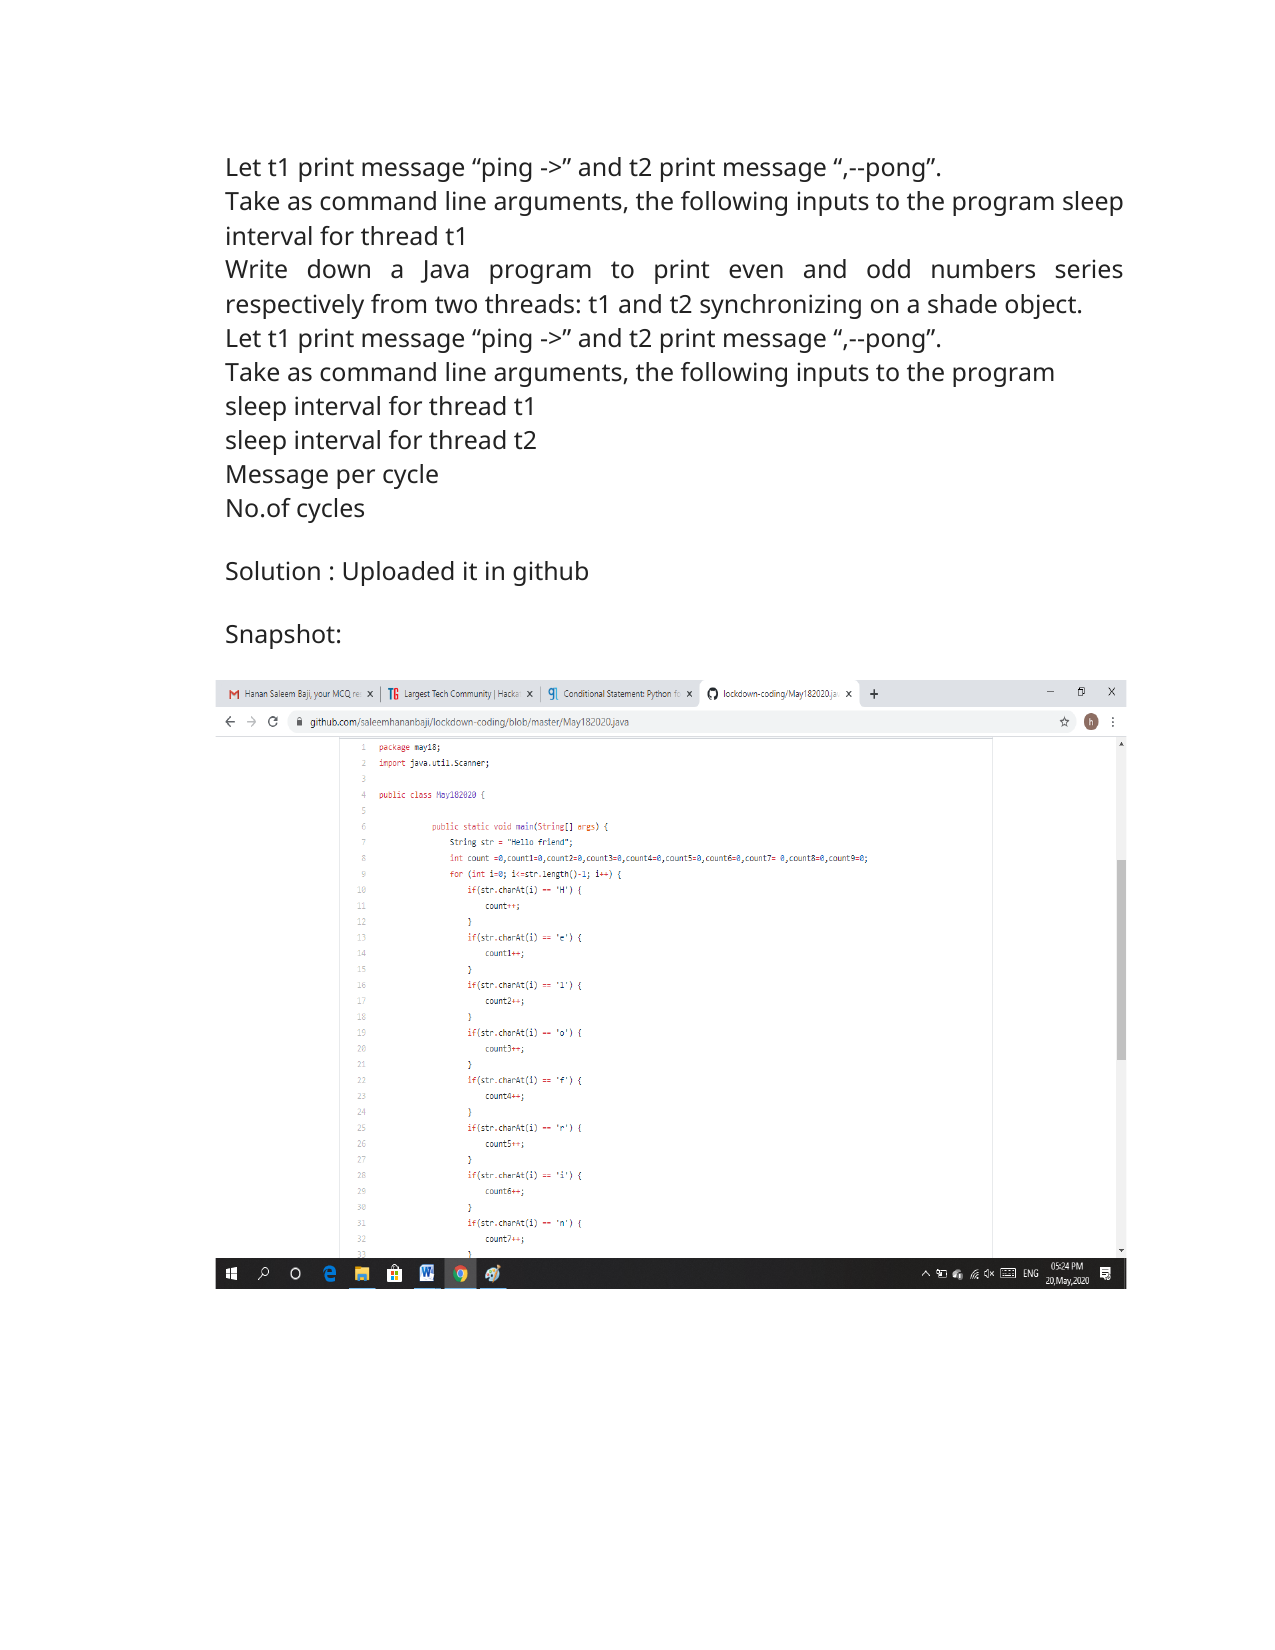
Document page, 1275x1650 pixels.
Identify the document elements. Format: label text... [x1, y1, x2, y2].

text No.of cycles [225, 491, 1125, 525]
text Message per cycle [225, 457, 1125, 491]
text Let t1 print message “ping ->” and t2 print message “,--pong”. [225, 320, 1125, 354]
text sleep interval for thread t2 [225, 422, 1125, 457]
text Solution : Uploaded it in github [150, 554, 1125, 588]
text sleep interval for thread t1 [225, 388, 1125, 422]
text Take as command line arguments, the following inputs to the program sleep interval for thread t1 [225, 184, 1125, 252]
text Let t1 print message “ping ->” and t2 print message “,--pong”. [225, 150, 1125, 184]
text Write down a Java program to print even and odd numbers series respectively from two threads: t1 and t2 synchronizing on a shade object. [225, 252, 1125, 320]
picture [215, 680, 1127, 1289]
text Snapshot: [150, 617, 1125, 651]
text Take as command line arguments, the following inputs to the program [225, 354, 1125, 388]
